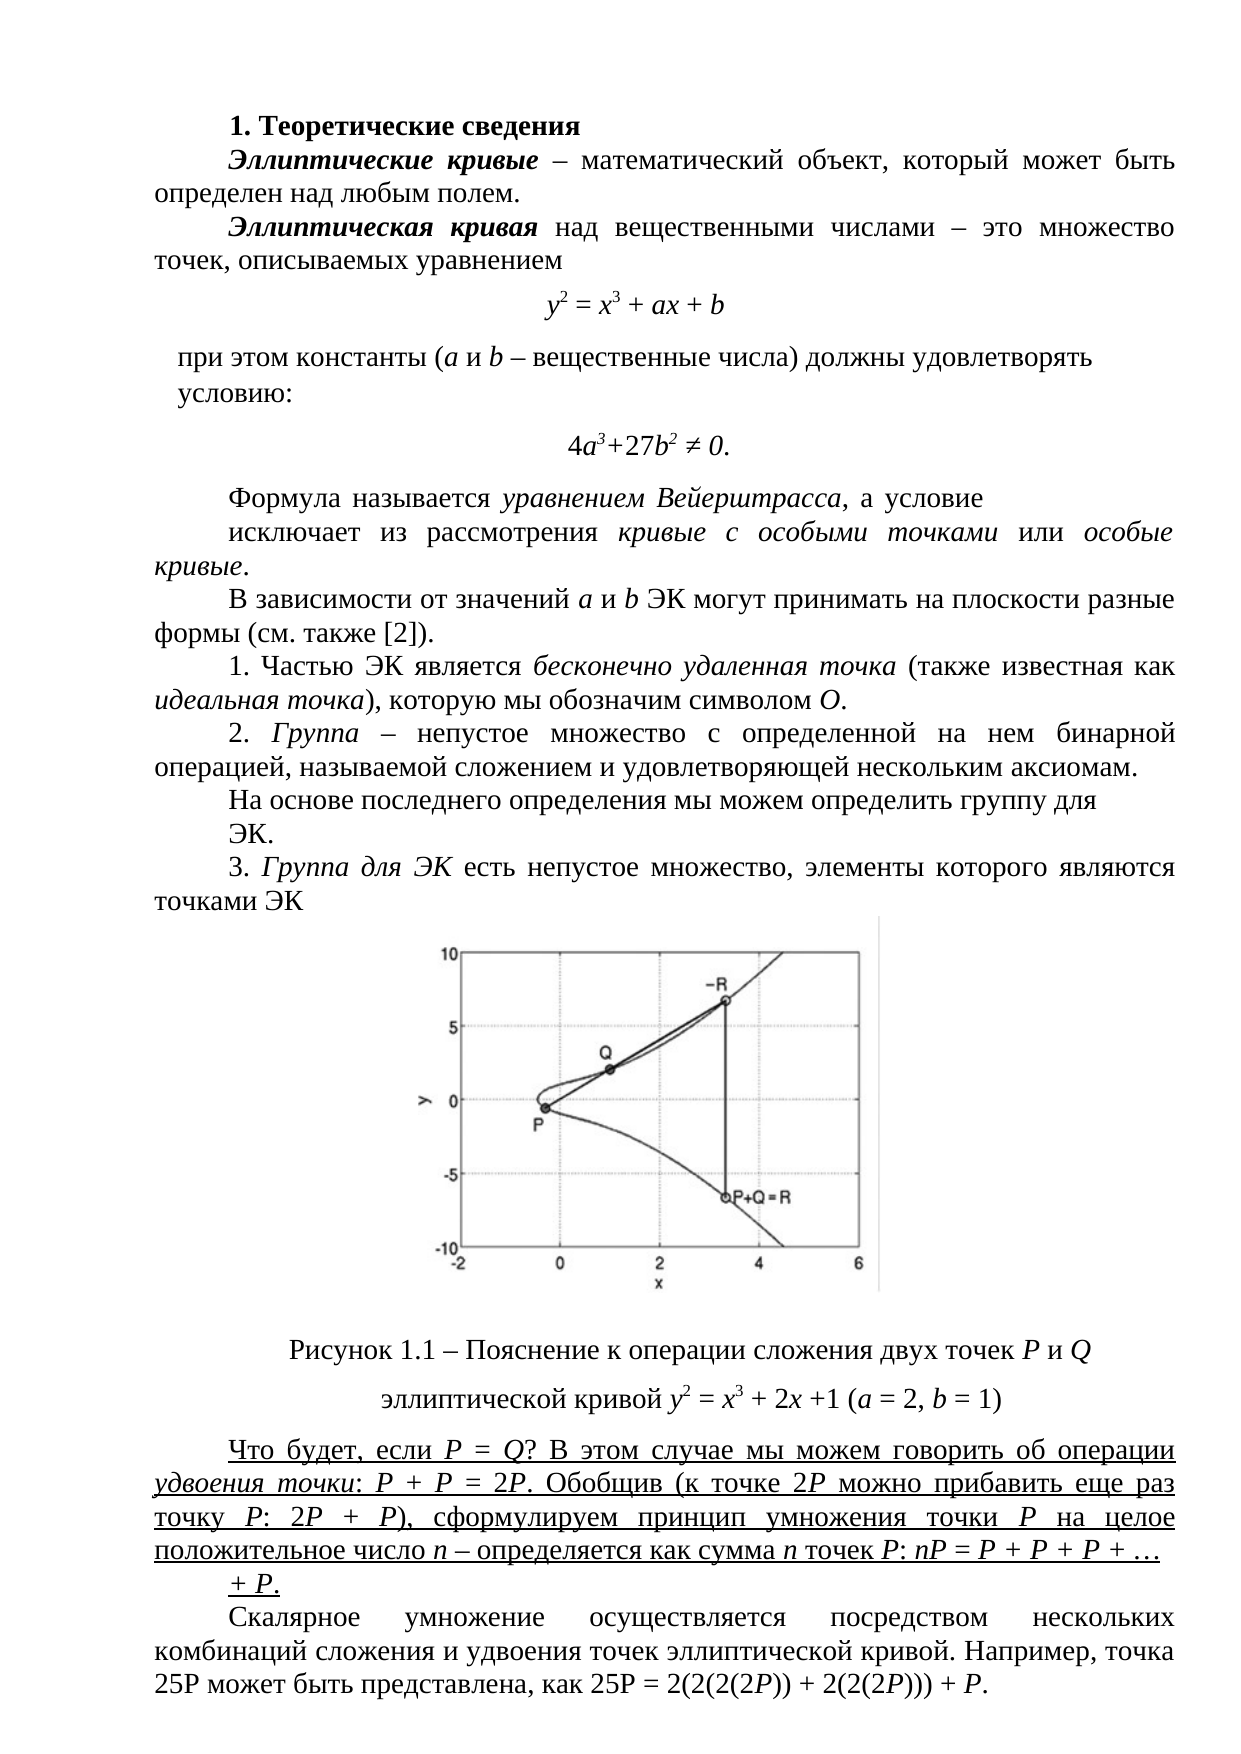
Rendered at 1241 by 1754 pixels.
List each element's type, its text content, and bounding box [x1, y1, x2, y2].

text Рисунок 1.1 – Пояснение к операции сложения двух точек P и Q [255, 1337, 1127, 1365]
text На основе последнего определения мы можем определить группу для [154, 782, 1176, 816]
text Скалярное умножение осуществляется посредством нескольких комбинаций сложения и удвоения точек эллиптической кривой. Например, точка 25P может быть представлена, как 25P = 2(2(2(2P)) + 2(2(2P))) + P. [154, 1599, 1176, 1700]
text 3. Группа для ЭК есть непустое множество, элементы которого являются точками ЭК [154, 849, 1176, 917]
text 1. Частью ЭК является бесконечно удаленная точка (также известная как идеальная точка), которую мы обозначим символом О. [154, 648, 1176, 715]
text 4a3+27b2 ≠ 0. [568, 428, 1176, 462]
text 2. Группа – непустое множество с определенной на нем бинарной операцией, называемой сложением и удовлетворяющей нескольким аксиомам. [154, 715, 1176, 782]
picture [417, 916, 881, 1293]
list Теоретические сведения [154, 108, 1176, 142]
list Эллиптические кривые – математический объект, который может быть определен над любым полем. [154, 142, 1176, 209]
text Формула называется уравнением Вейерштрасса, а условие [154, 481, 1176, 514]
text у2 = х3 + aх + b [547, 287, 1176, 321]
list Эллиптическая кривая над вещественными числами – это множество точек, описываемых уравнением [154, 209, 1176, 276]
text В зависимости от значений a и b ЭК могут принимать на плоскости разные формы (см. также [2]). [154, 581, 1176, 648]
text эллиптической кривой у2 = х3 + 2х +1 (а = 2, b = 1) [255, 1382, 1127, 1415]
text Что будет, если P = Q? В этом случае мы можем говорить об операции удвоения точки: P + Р = 2Р. Обобщив (к точке 2Р можно прибавить еще раз точку Р: 2Р + Р), сформулируем принцип умножения точки Р на целое положительное число n – определяется как сумма n точек Р: nP = P + P + P + … [154, 1432, 1176, 1566]
text + P. [154, 1566, 1176, 1599]
text при этом константы (а и b – вещественные числа) должны удовлетворять условию: [177, 339, 1176, 409]
text ЭК. [154, 816, 1176, 849]
text исключает из рассмотрения кривые с особыми точками или особые кривые. [154, 514, 1176, 581]
